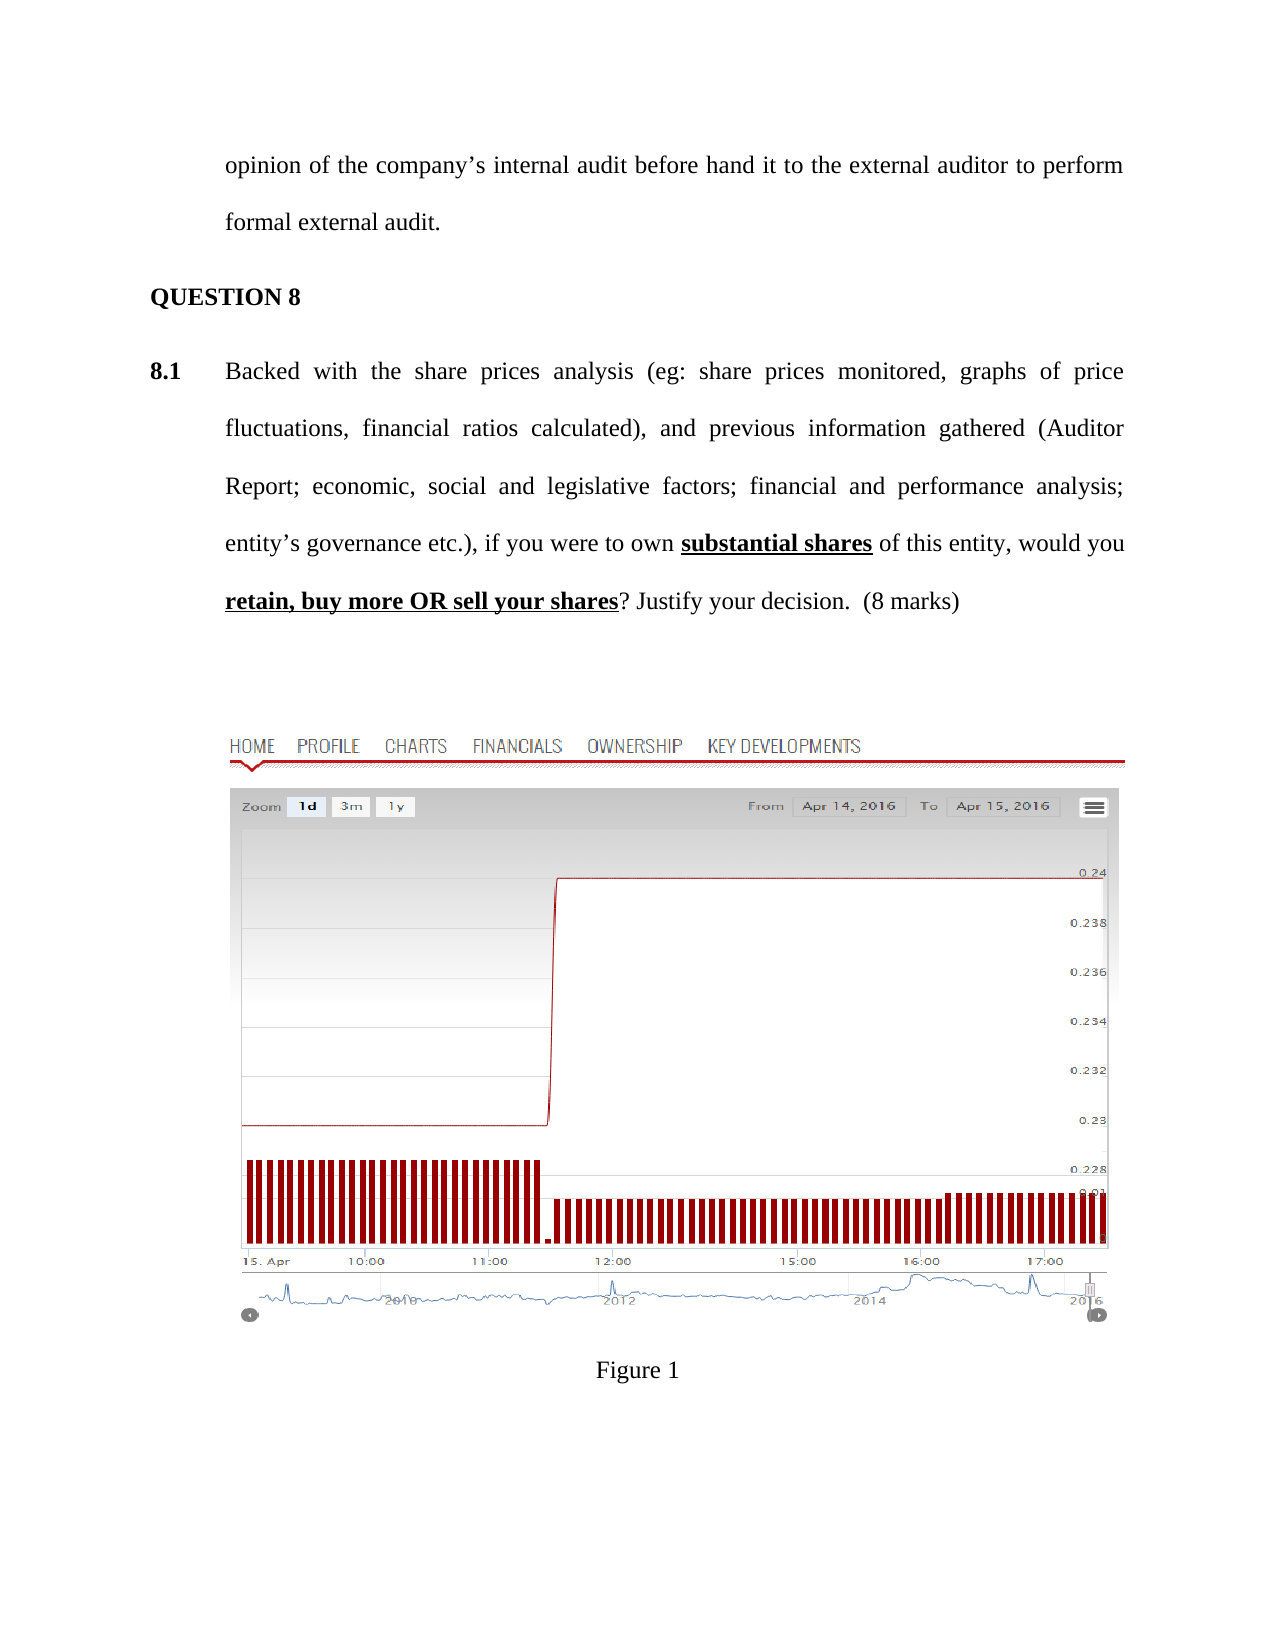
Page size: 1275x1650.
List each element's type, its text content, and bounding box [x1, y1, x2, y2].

text QUESTION 8 [150, 282, 1125, 310]
text Figure 1 [150, 1355, 1125, 1384]
text 8.1 Backed with the share prices analysis (eg: share prices monitored, graphs of price fluctuations, financial ratios calculated), and previous information gathered (Auditor Report; economic, social and legislative factors; financial and performance analysis; entity’s governance etc.), if you were to own substantial shares of this entity, would you retain, buy more OR sell your shares? Justify your decision. (8 marks) [150, 356, 1125, 614]
picture [223, 734, 1125, 1335]
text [224, 150, 1125, 236]
